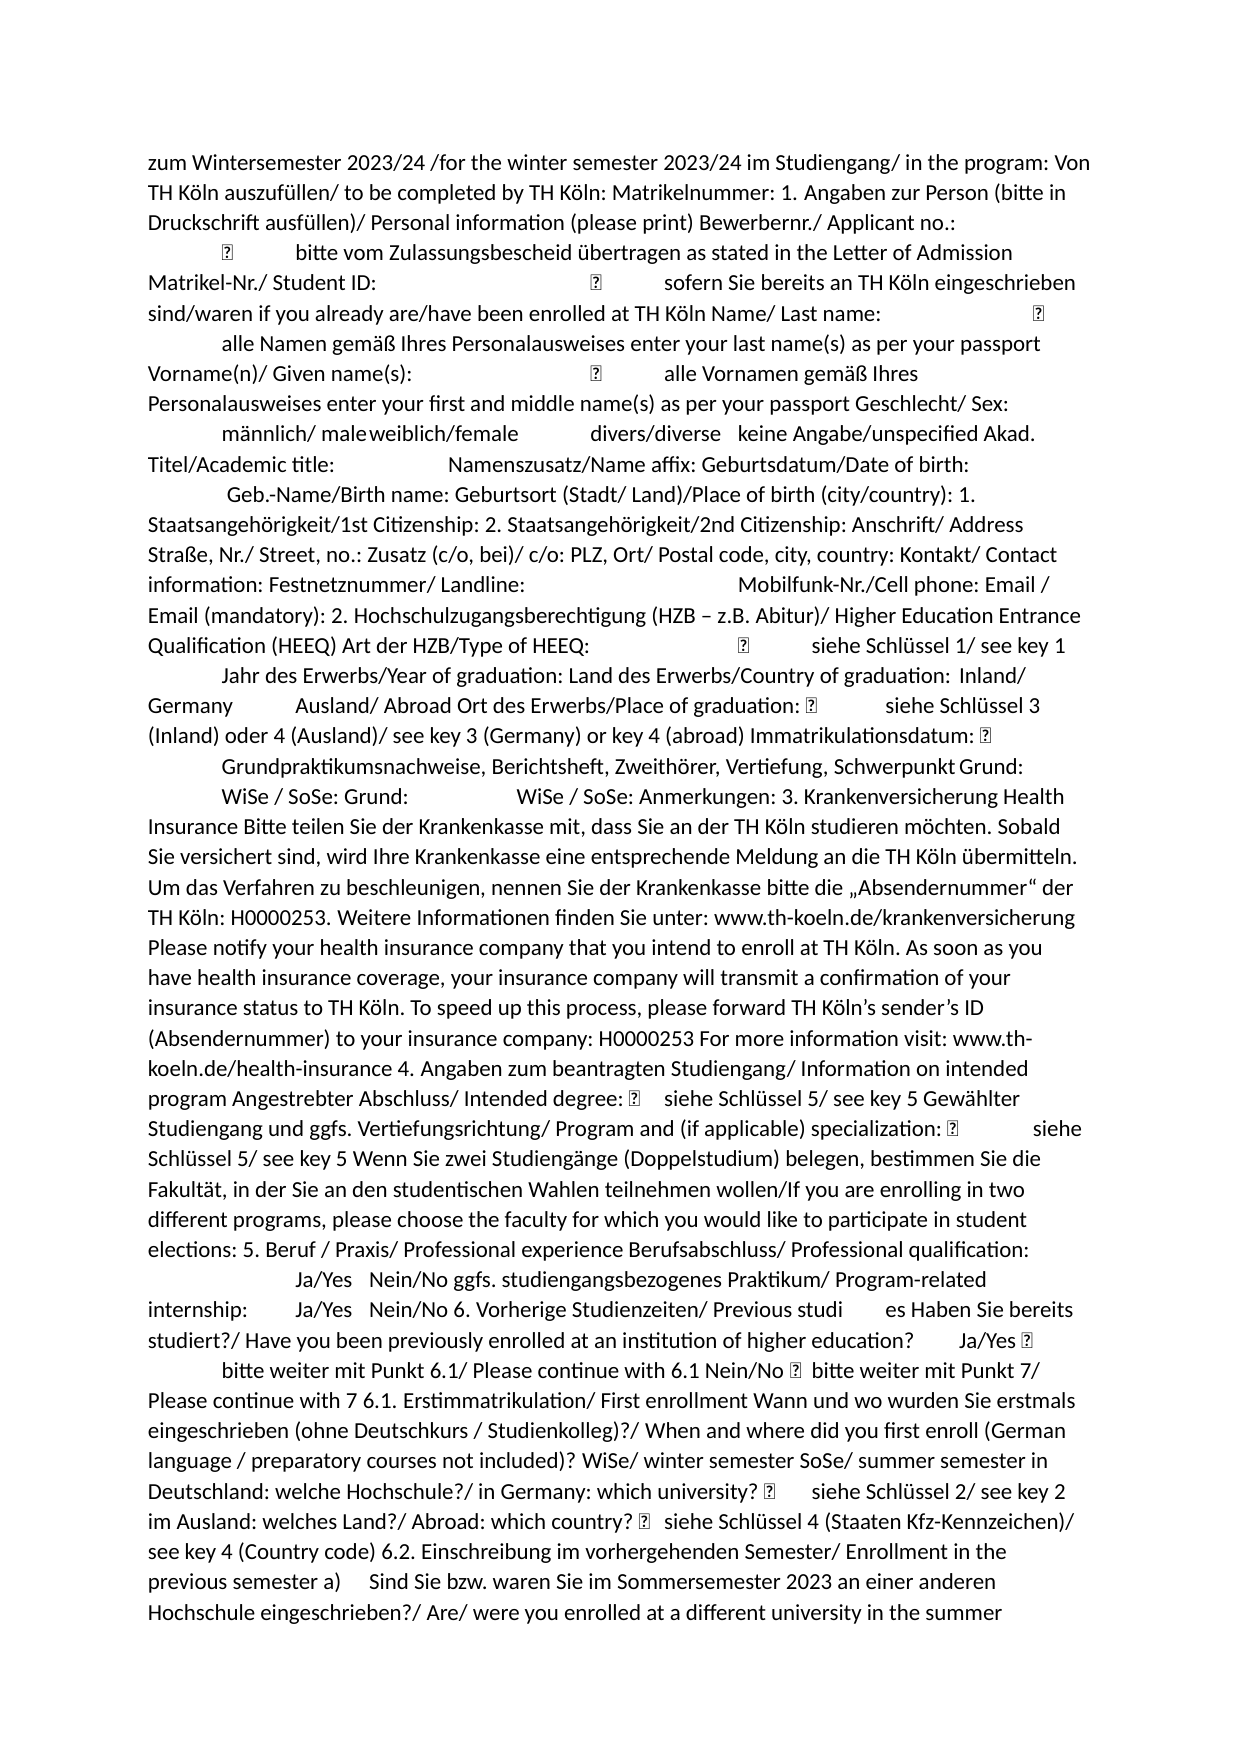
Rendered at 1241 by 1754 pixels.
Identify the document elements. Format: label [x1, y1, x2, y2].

text [148, 148, 1093, 1626]
